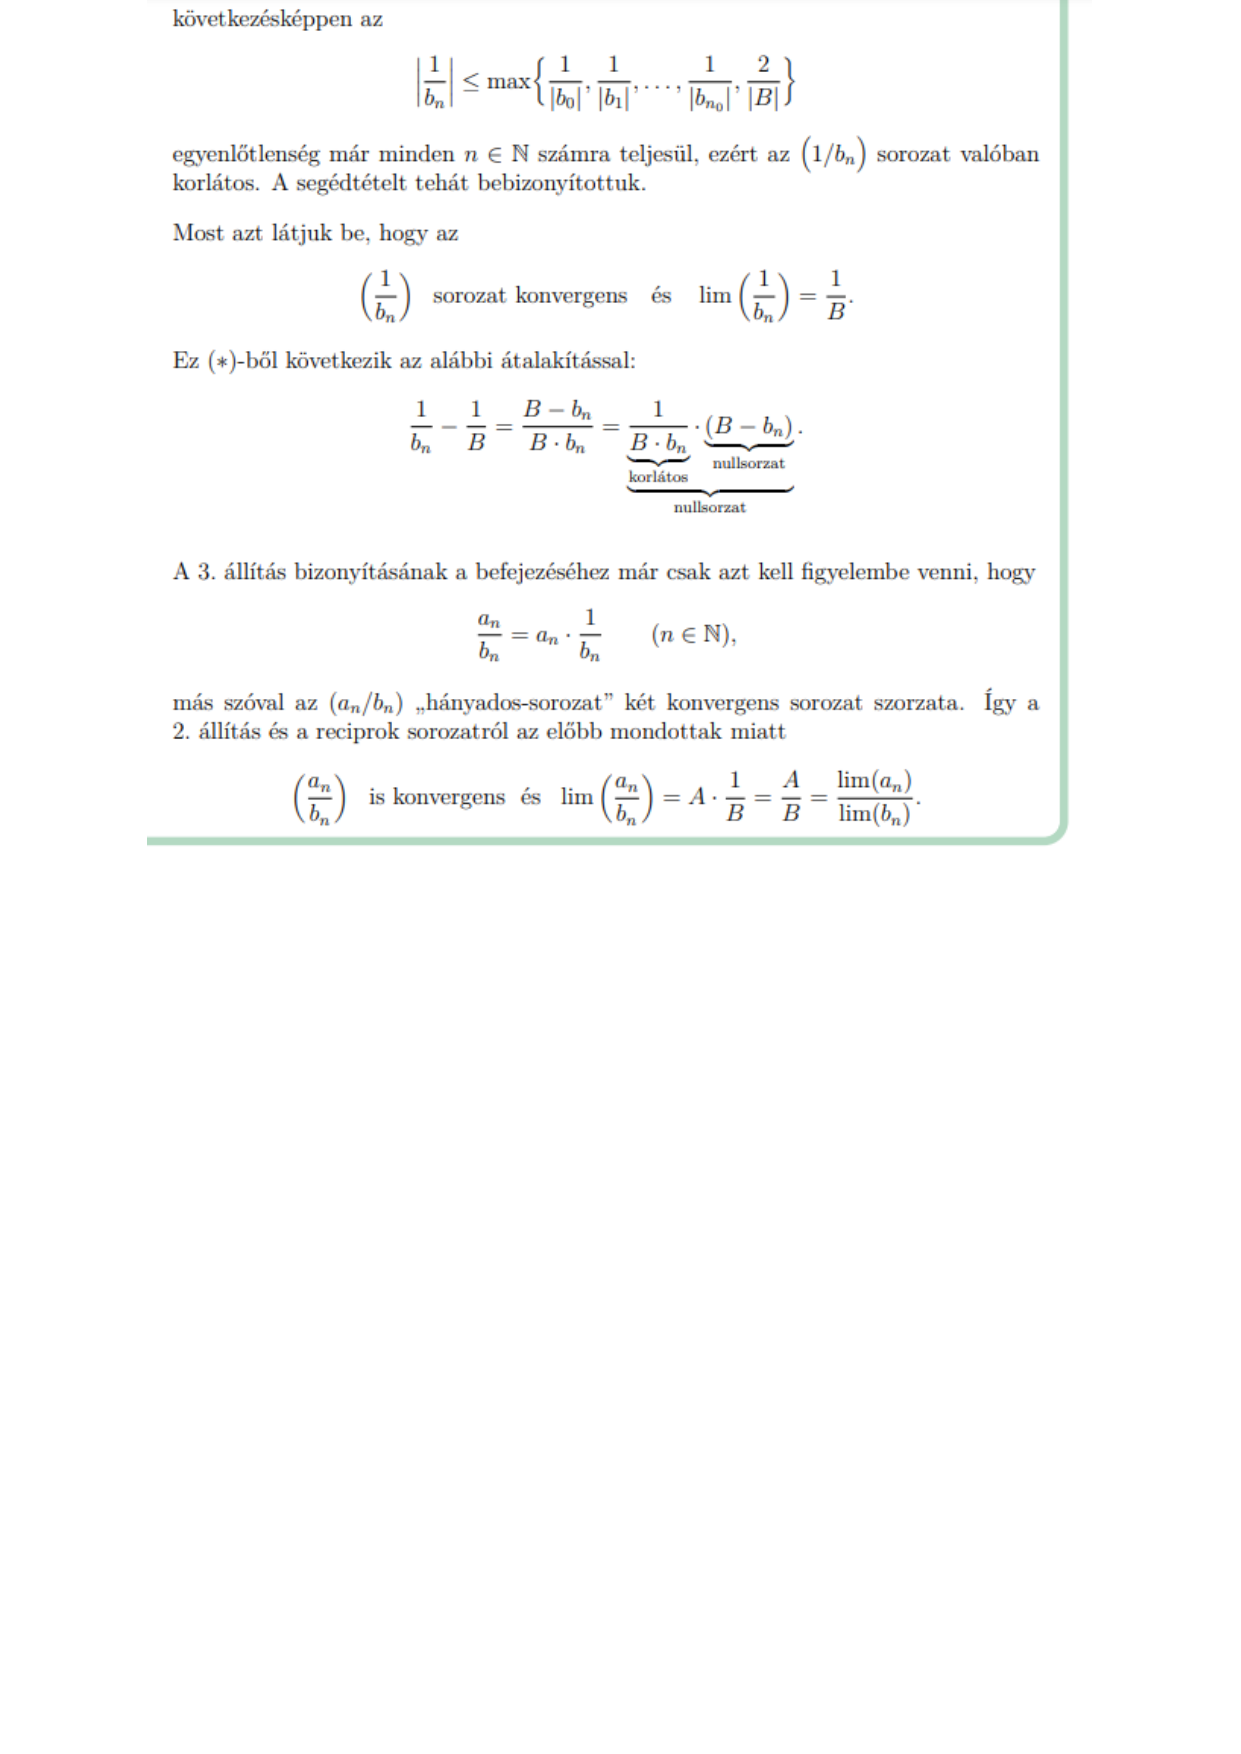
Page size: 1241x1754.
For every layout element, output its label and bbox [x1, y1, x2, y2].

picture [147, 0, 1092, 853]
